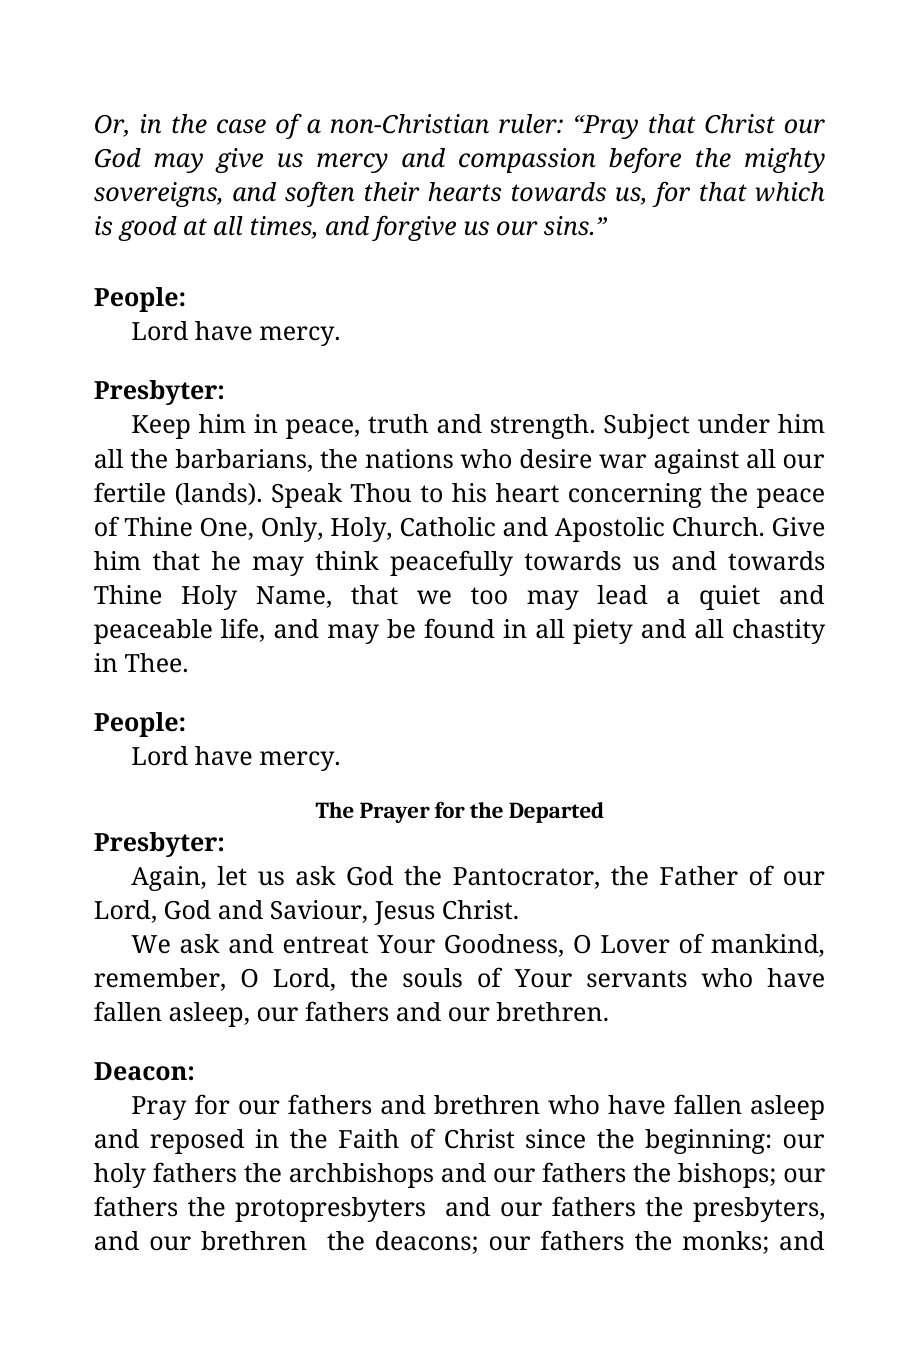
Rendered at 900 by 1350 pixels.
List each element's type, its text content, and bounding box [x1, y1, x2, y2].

subtitle The Prayer for the Departed [94, 798, 826, 824]
text Keep him in peace, truth and strength. Subject under him all the barbarians, the nations who desire war against all our fertile (lands). Speak Thou to his heart concerning the peace of Thine One, Only, Holy, Catholic and Apostolic Church. Give him that he may think peacefully towards us and towards Thine Holy Name, that we too may lead a quiet and peaceable life, and may be found in all piety and all chastity in Thee. [94, 407, 826, 680]
text People: [94, 705, 826, 739]
text Presbyter: [94, 373, 826, 407]
text Again, let us ask God the Pantocrator, the Father of our Lord, God and Saviour, Jesus Christ. [94, 858, 826, 926]
text Lord have mercy. [94, 739, 826, 773]
text Presbyter: [94, 824, 826, 858]
text Deacon: [94, 1053, 826, 1088]
text Lord have mercy. [94, 314, 826, 348]
text People: [94, 280, 826, 314]
text Or, in the case of a non-Christian ruler: “Pray that Christ our God may give us mercy and compassion before the mighty sovereigns, and soften their hearts towards us, for that which is good at all times, and forgive us our sins.” [94, 106, 826, 242]
